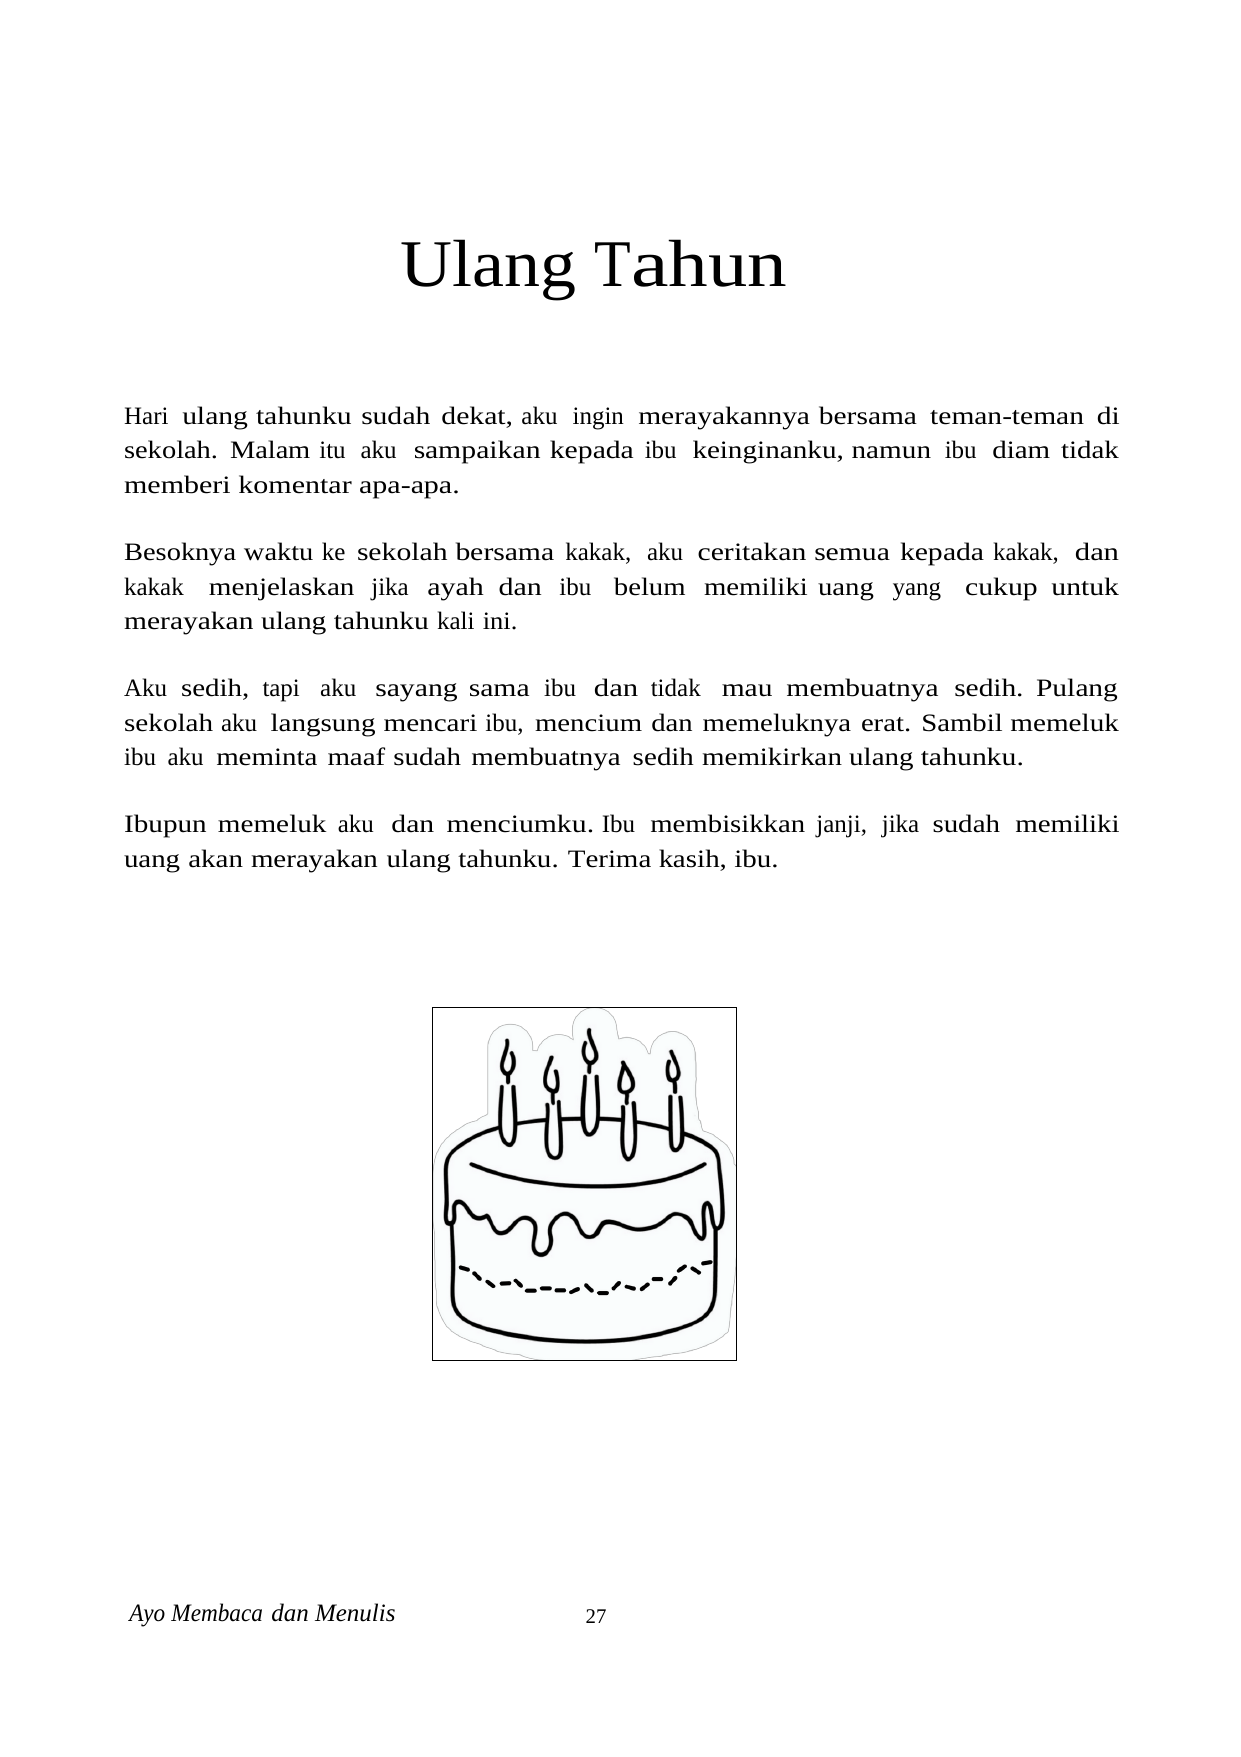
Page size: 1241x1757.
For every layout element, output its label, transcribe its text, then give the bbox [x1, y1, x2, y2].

text Ulang Tahun [401, 228, 1128, 301]
text Aku sedih, tapi aku sayang sama ibu dan tidak mau membuatnya sedih. Pulang sekolah aku langsung mencari ibu, mencium dan memeluknya erat. Sambil memeluk ibu aku meminta maaf sudah membuatnya sedih memikirkan ulang tahunku. [124, 673, 1119, 771]
text Hari ulang tahunku sudah dekat, aku ingin merayakannya bersama teman-teman di sekolah. Malam itu aku sampaikan kepada ibu keinginanku, namun ibu diam tidak memberi komentar apa-apa. [124, 401, 1120, 498]
picture [433, 1008, 736, 1360]
text Ibupun memeluk aku dan menciumku. Ibu membisikkan janji, jika sudah memiliki uang akan merayakan ulang tahunku. Terima kasih, ibu. [124, 809, 1120, 872]
text Besoknya waktu ke sekolah bersama kakak, aku ceritakan semua kepada kakak, dan kakak menjelaskan jika ayah dan ibu belum memiliki uang yang cukup untuk merayakan ulang tahunku kali ini. [124, 537, 1119, 634]
